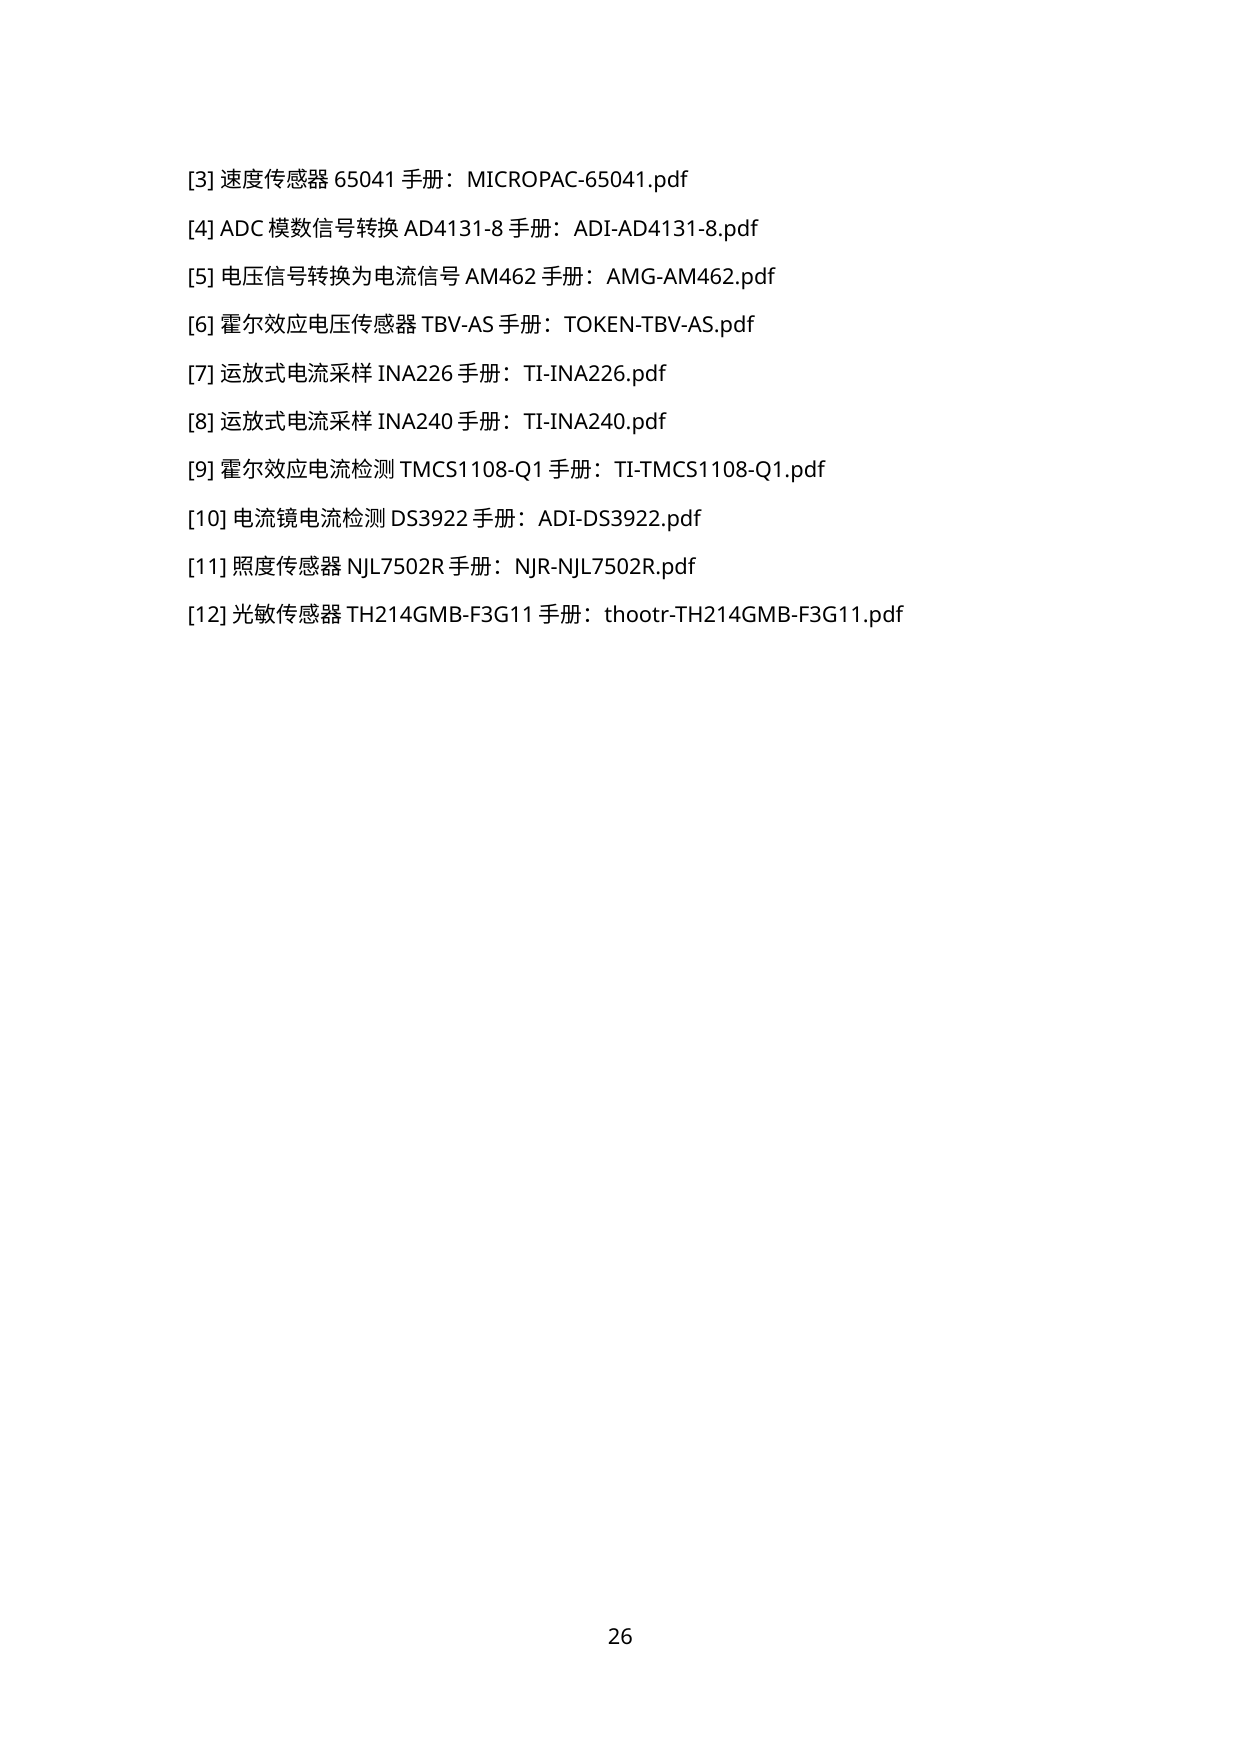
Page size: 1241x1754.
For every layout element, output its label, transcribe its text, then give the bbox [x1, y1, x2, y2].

text [7] 运放式电流采样INA226手册：TI-INA226.pdf [187, 355, 1053, 388]
text [5] 电压信号转换为电流信号AM462手册：AMG-AM462.pdf [187, 259, 1053, 291]
text [11] 照度传感器NJL7502R手册：NJR-NJL7502R.pdf [187, 549, 1053, 581]
text [12] 光敏传感器TH214GMB-F3G11手册：thootr-TH214GMB-F3G11.pdf [187, 597, 1053, 629]
text [10] 电流镜电流检测DS3922手册：ADI-DS3922.pdf [187, 500, 1053, 533]
text [4] ADC模数信号转换AD4131-8手册：ADI-AD4131-8.pdf [187, 210, 1053, 243]
text [9] 霍尔效应电流检测TMCS1108-Q1手册：TI-TMCS1108-Q1.pdf [187, 452, 1053, 484]
text [8] 运放式电流采样INA240手册：TI-INA240.pdf [187, 404, 1053, 436]
text [6] 霍尔效应电压传感器TBV-AS手册：TOKEN-TBV-AS.pdf [187, 307, 1053, 339]
text [3] 速度传感器65041手册：MICROPAC-65041.pdf [187, 162, 1053, 194]
